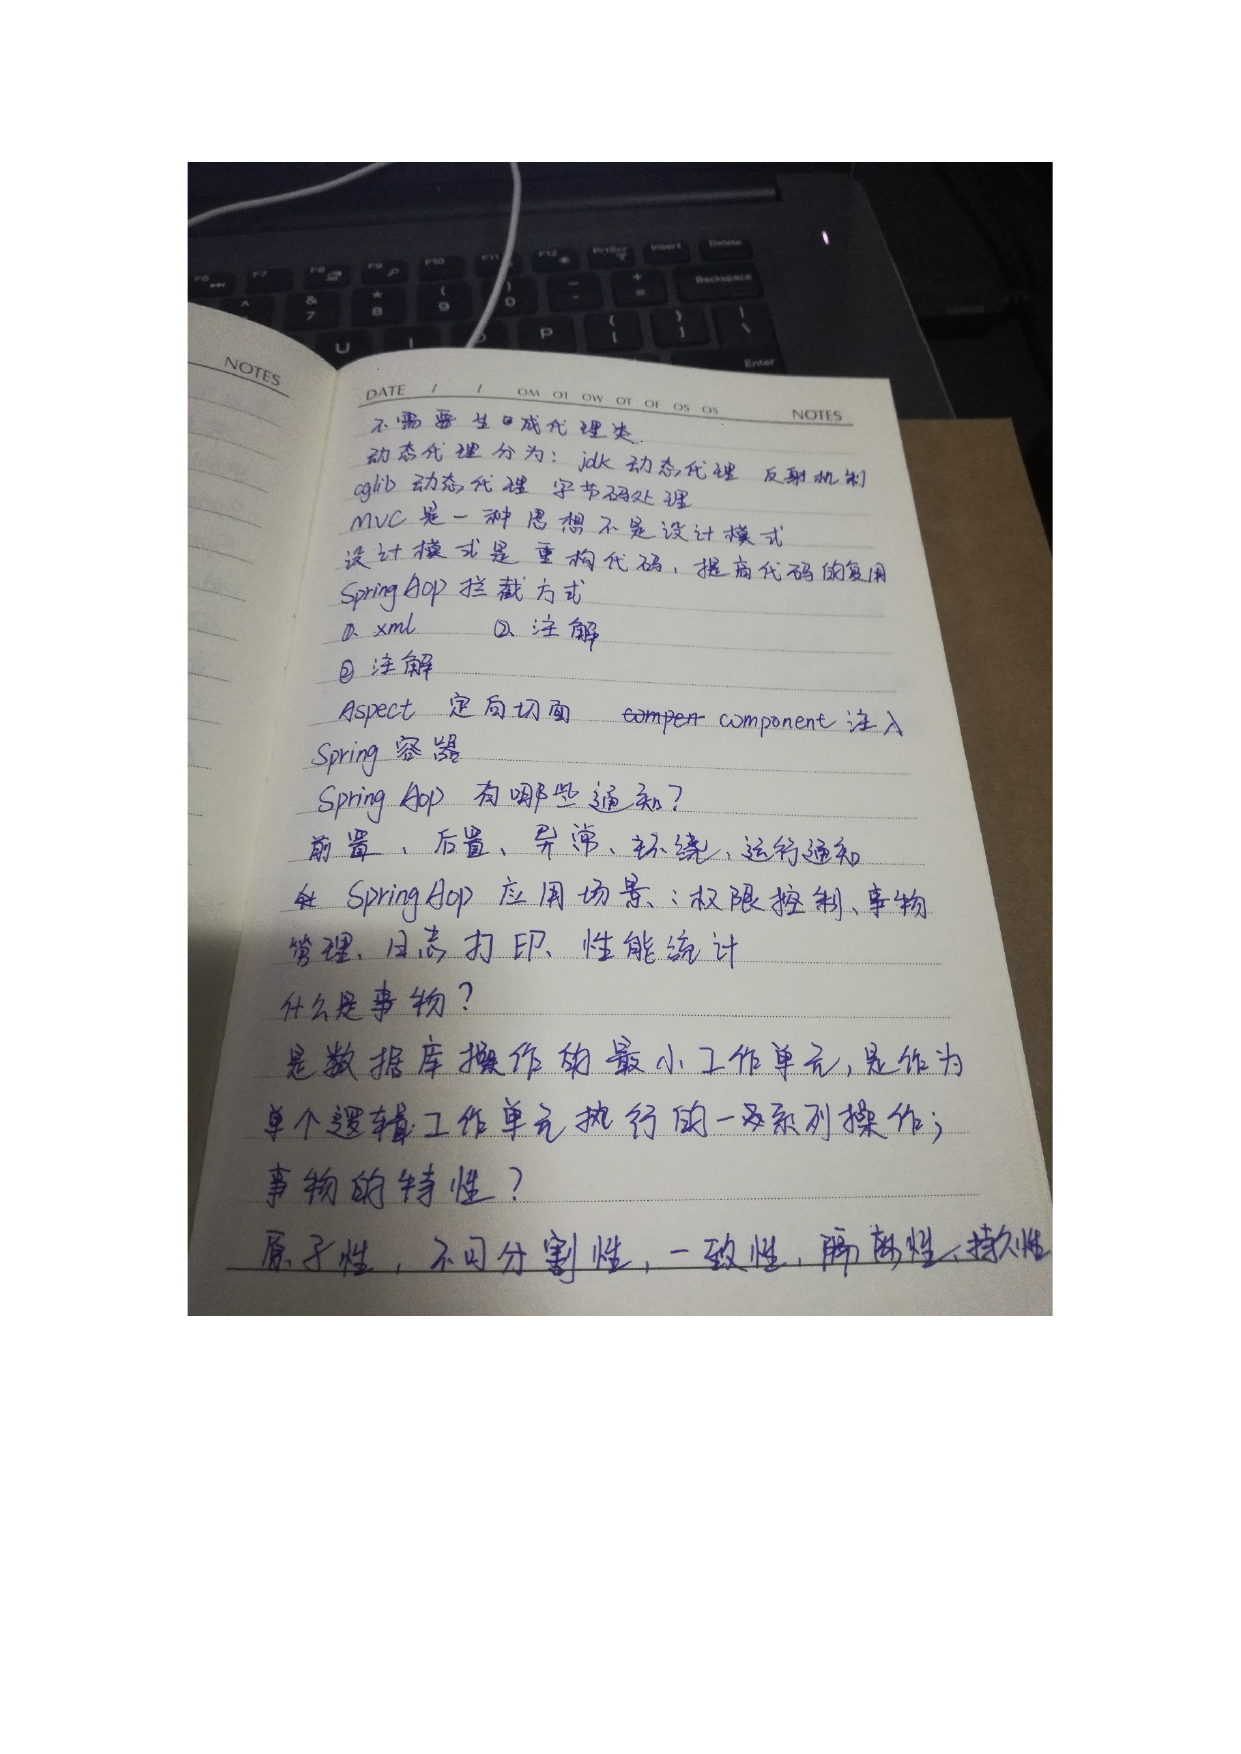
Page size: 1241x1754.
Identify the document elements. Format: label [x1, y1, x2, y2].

picture [187, 162, 1053, 1316]
